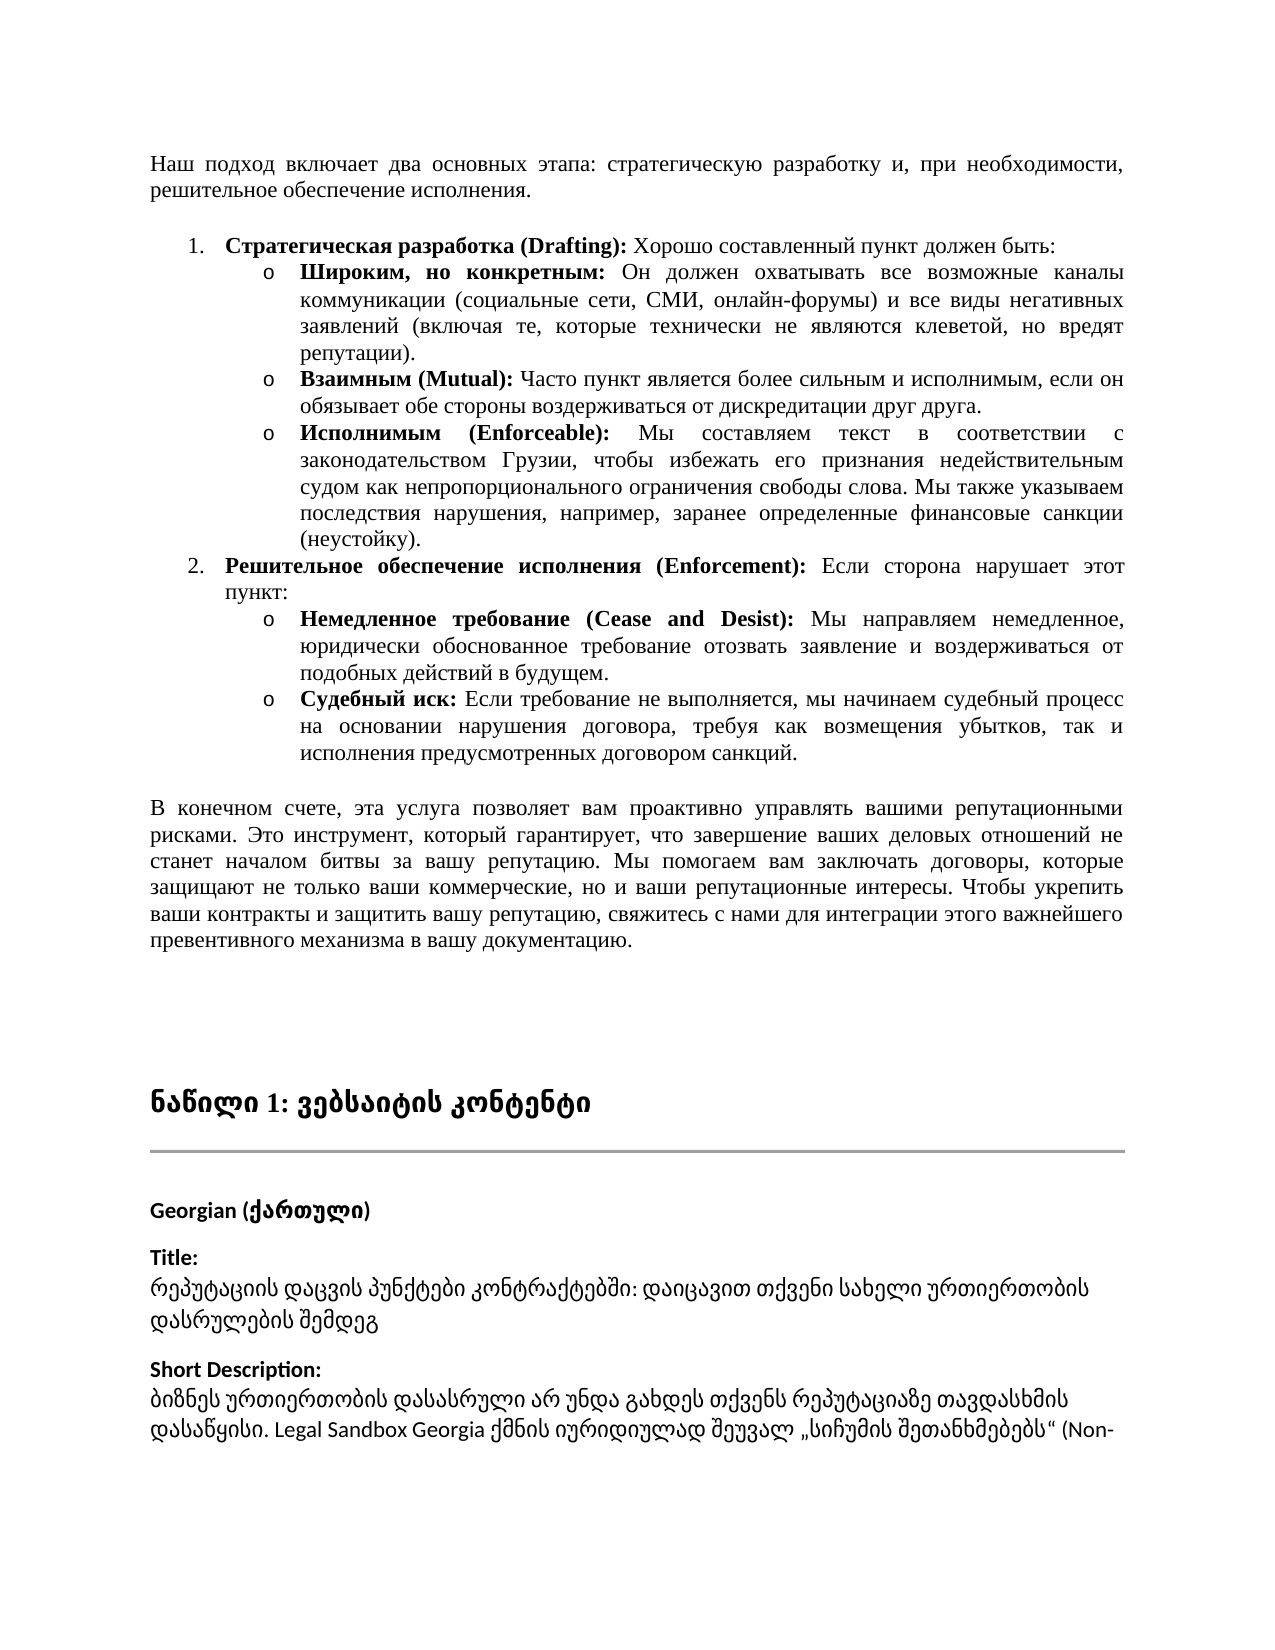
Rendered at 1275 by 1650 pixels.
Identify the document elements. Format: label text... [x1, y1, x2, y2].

list Немедленное требование (Cease and Desist): Мы направляем немедленное, юридически обоснованное требование отозвать заявление и воздерживаться от подобных действий в будущем. [262, 604, 1125, 685]
text Title: რეპუტაციის დაცვის პუნქტები კონტრაქტებში: დაიცავით თქვენი სახელი ურთიერთობის დასრულების შემდეგ [150, 1243, 1125, 1336]
list Судебный иск: Если требование не выполняется, мы начинаем судебный процесс на основании нарушения договора, требуя как возмещения убытков, так и исполнения предусмотренных договором санкций. [262, 685, 1125, 765]
subtitle ნაწილი 1: ვებსაიტის კონტენტი [150, 1082, 1125, 1121]
list Исполнимым (Enforceable): Мы составляем текст в соответствии с законодательством Грузии, чтобы избежать его признания недействительным судом как непропорционального ограничения свободы слова. Мы также указываем последствия нарушения, например, заранее определенные финансовые санкции (неустойку). [262, 419, 1125, 552]
text Наш подход включает два основных этапа: стратегическую разработку и, при необходимости, решительное обеспечение исполнения. [150, 150, 1125, 203]
list Стратегическая разработка (Drafting): Хорошо составленный пункт должен быть: [187, 232, 1125, 258]
list Взаимным (Mutual): Часто пункт является более сильным и исполнимым, если он обязывает обе стороны воздерживаться от дискредитации друг друга. [262, 365, 1125, 419]
text Georgian (ქართული) [150, 1197, 1125, 1225]
list Широким, но конкретным: Он должен охватывать все возможные каналы коммуникации (социальные сети, СМИ, онлайн-форумы) и все виды негативных заявлений (включая те, которые технически не являются клеветой, но вредят репутации). [262, 258, 1125, 365]
text В конечном счете, эта услуга позволяет вам проактивно управлять вашими репутационными рисками. Это инструмент, который гарантирует, что завершение ваших деловых отношений не станет началом битвы за вашу репутацию. Мы помогаем вам заключать договоры, которые защищают не только ваши коммерческие, но и ваши репутационные интересы. Чтобы укрепить ваши контракты и защитить вашу репутацию, свяжитесь с нами для интеграции этого важнейшего превентивного механизма в вашу документацию. [150, 794, 1125, 952]
list Решительное обеспечение исполнения (Enforcement): Если сторона нарушает этот пункт: [187, 552, 1125, 604]
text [150, 1355, 1125, 1443]
